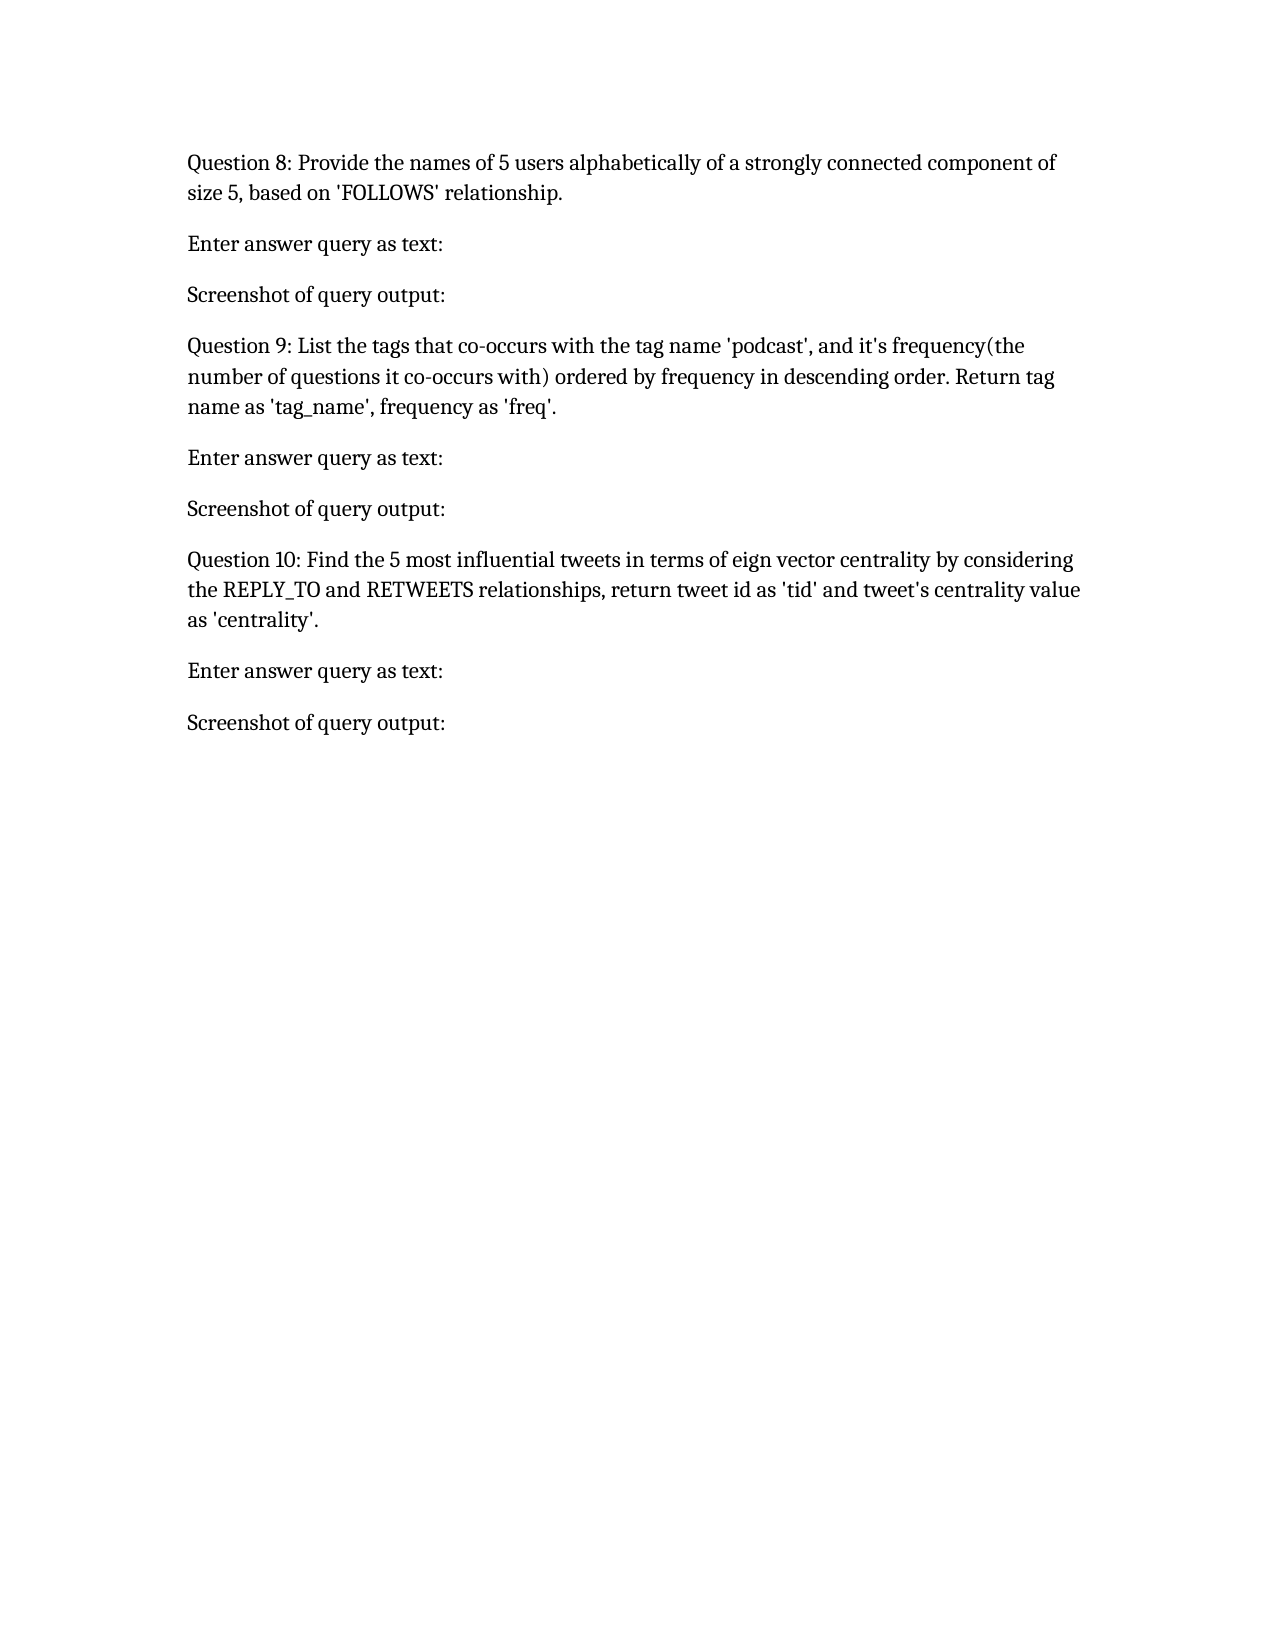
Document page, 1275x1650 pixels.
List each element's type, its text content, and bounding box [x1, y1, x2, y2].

text Question 10: Find the 5 most influential tweets in terms of eign vector centrality by considering the REPLY_TO and RETWEETS relationships, return tweet id as 'tid' and tweet's centrality value as 'centrality'. [187, 547, 1087, 634]
text Enter answer query as text: [187, 231, 1087, 258]
text Question 8: Provide the names of 5 users alphabetically of a strongly connected component of size 5, based on 'FOLLOWS' relationship. [187, 150, 1087, 207]
text Screenshot of query output: [187, 496, 1087, 522]
text Screenshot of query output: [187, 282, 1087, 309]
text Screenshot of query output: [187, 709, 1087, 736]
text Enter answer query as text: [187, 445, 1087, 471]
text Question 9: List the tags that co-occurs with the tag name 'podcast', and it's frequency(the number of questions it co-occurs with) ordered by frequency in descending order. Return tag name as 'tag_name', frequency as 'freq'. [187, 333, 1087, 420]
text Enter answer query as text: [187, 658, 1087, 685]
